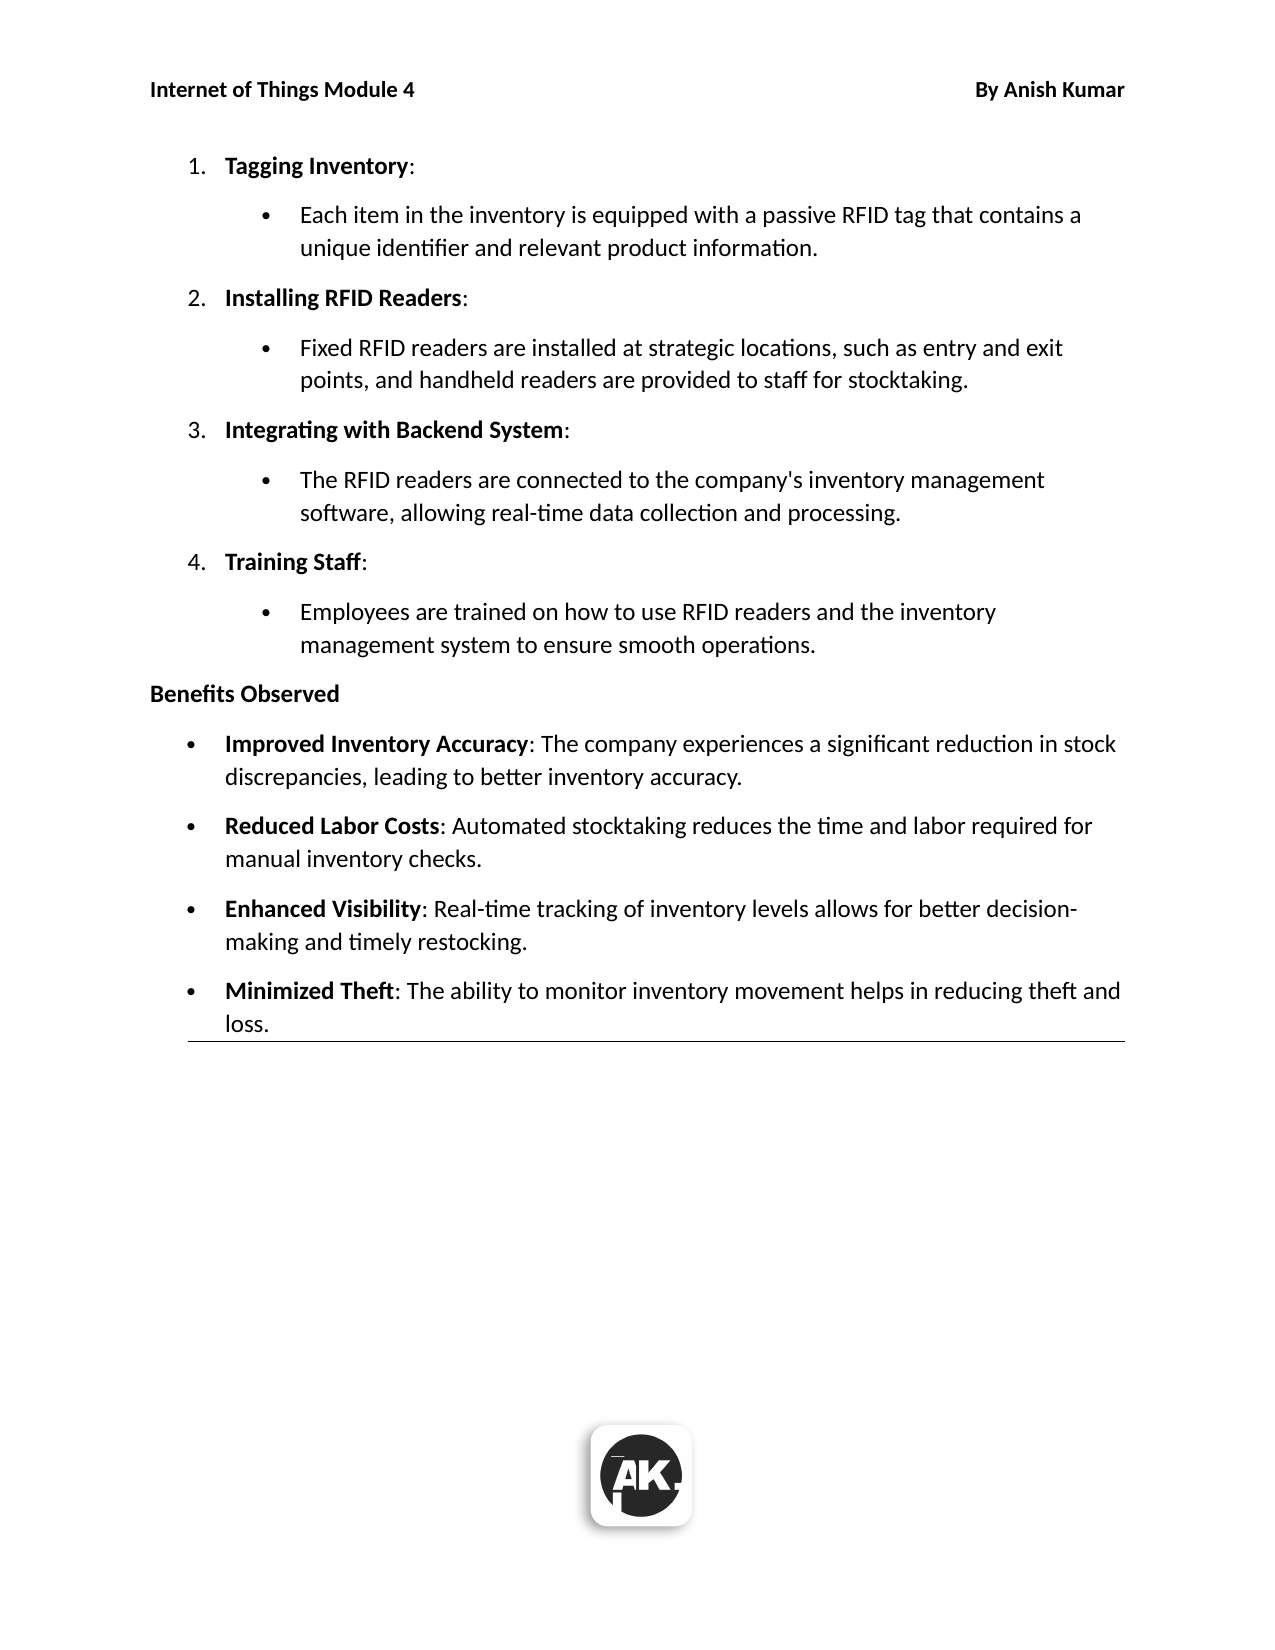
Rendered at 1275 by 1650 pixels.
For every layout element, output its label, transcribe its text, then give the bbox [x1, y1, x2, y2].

list Integrating with Backend System: [187, 414, 1125, 445]
text Benefits Observed [150, 678, 1125, 709]
list Each item in the inventory is equipped with a passive RFID tag that contains a unique identifier and relevant product information. [262, 199, 1125, 263]
list Installing RFID Readers: [187, 282, 1125, 313]
list Fixed RFID readers are installed at strategic locations, such as entry and exit points, and handheld readers are provided to staff for stocktaking. [262, 332, 1125, 395]
list Employees are trained on how to use RFID readers and the inventory management system to ensure smooth operations. [262, 596, 1125, 659]
list Training Staff: [187, 546, 1125, 577]
list The RFID readers are connected to the company's inventory management software, allowing real-time data collection and processing. [262, 464, 1125, 527]
list Minimized Theft: The ability to monitor inventory movement helps in reducing theft and loss. [187, 975, 1125, 1042]
list Enhanced Visibility: Real-time tracking of inventory levels allows for better decision-making and timely restocking. [187, 893, 1125, 956]
list Improved Inventory Accuracy: The company experiences a significant reduction in stock discrepancies, leading to better inventory accuracy. [187, 728, 1125, 791]
list Reduced Labor Costs: Automated stocktaking reduces the time and labor required for manual inventory checks. [187, 810, 1125, 874]
picture [590, 1424, 692, 1527]
list Tagging Inventory: [187, 150, 1125, 181]
